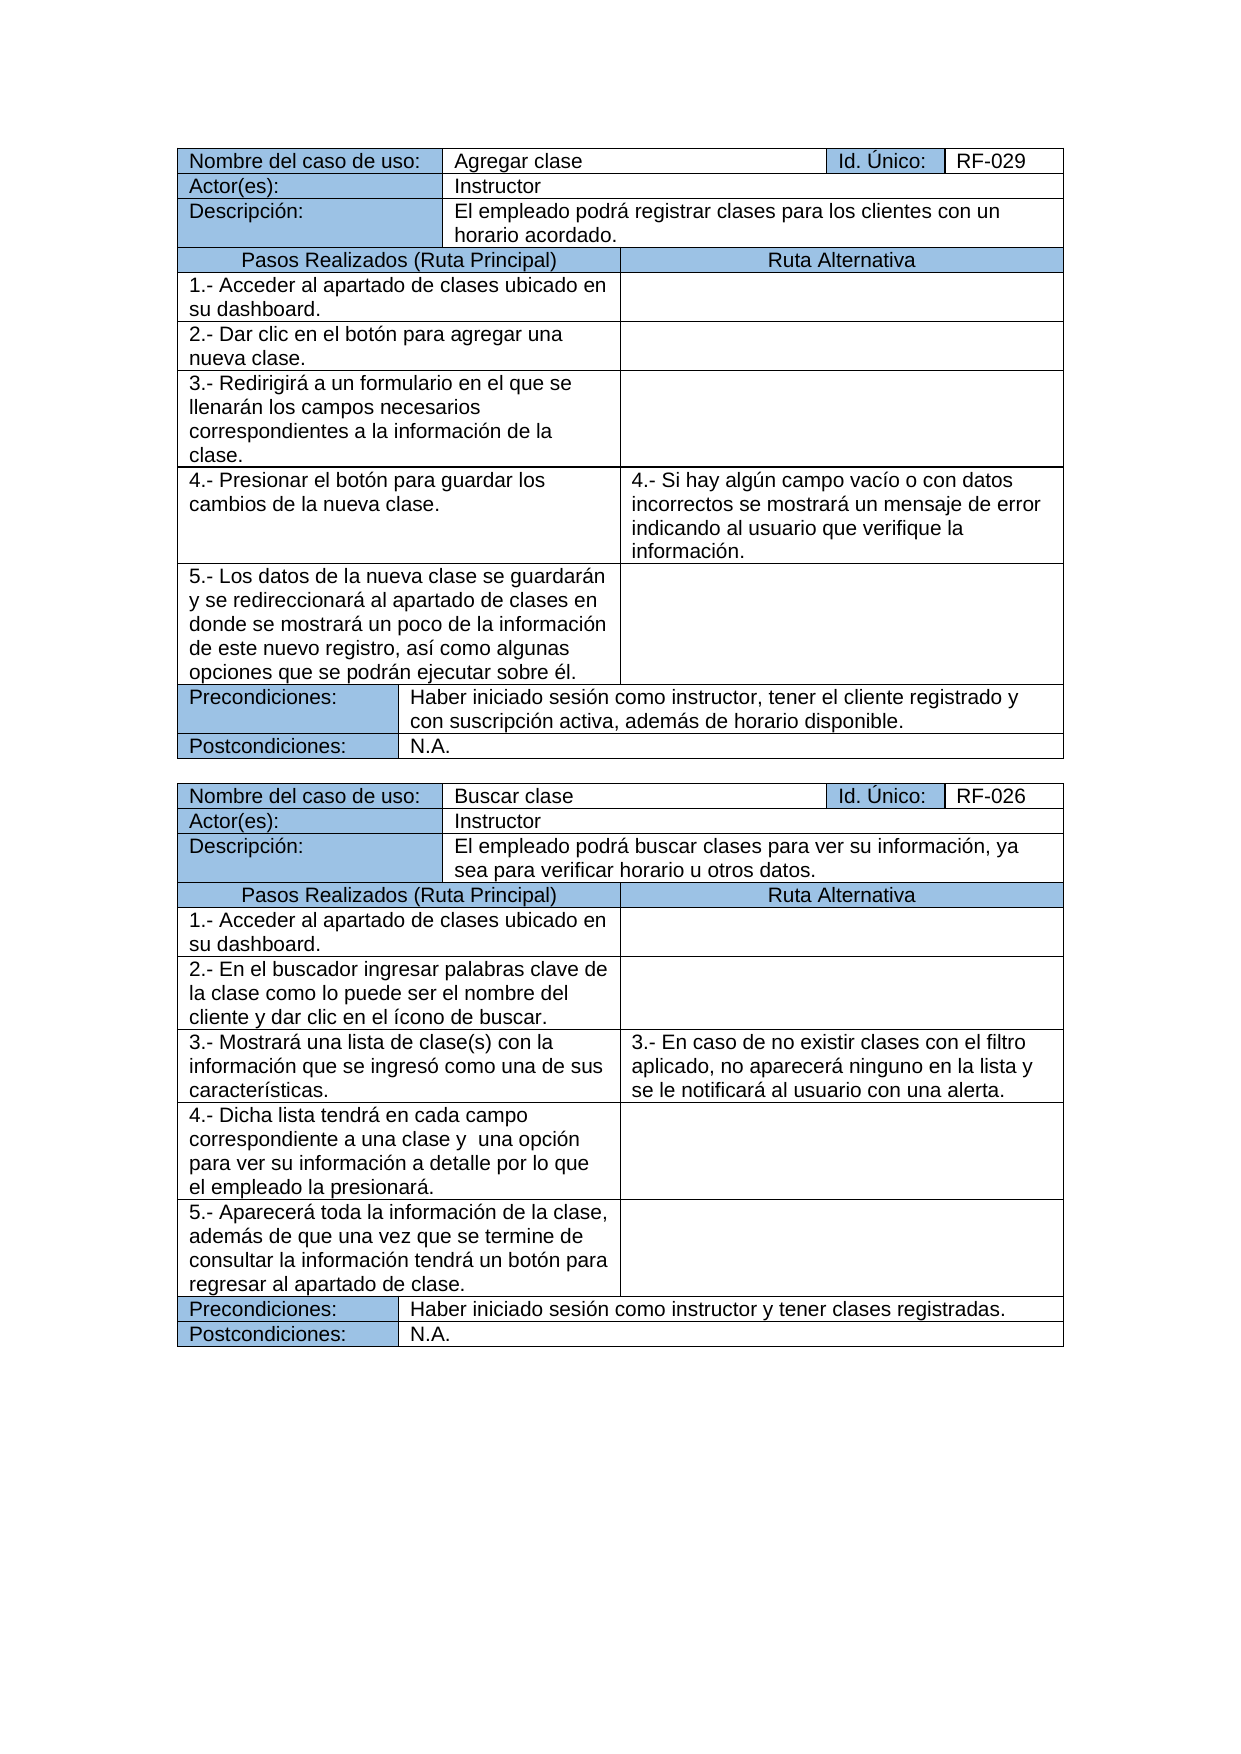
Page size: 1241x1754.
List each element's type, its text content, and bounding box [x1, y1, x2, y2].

table_cell Actor(es): [178, 809, 442, 833]
table_cell N.A. [399, 734, 1063, 758]
table_cell Ruta Alternativa [621, 883, 1063, 907]
table_cell [621, 273, 1063, 321]
table_header Agregar clase [443, 149, 826, 173]
table_header Nombre del caso de uso: [178, 149, 442, 173]
table_cell 1.- Acceder al apartado de clases ubicado en su dashboard. [178, 908, 620, 956]
table_cell Pasos Realizados (Ruta Principal) [178, 883, 620, 907]
table_cell Haber iniciado sesión como instructor y tener clases registradas. [399, 1297, 1063, 1321]
table_header Buscar clase [443, 784, 826, 808]
table_cell Postcondiciones: [178, 734, 398, 758]
table_cell Pasos Realizados (Ruta Principal) [178, 248, 620, 272]
table_cell Postcondiciones: [178, 1322, 398, 1346]
table_cell 3.- Mostrará una lista de clase(s) con la información que se ingresó como una de sus características. [178, 1030, 620, 1102]
table_cell 4.- Dicha lista tendrá en cada campo correspondiente a una clase y una opción para ver su información a detalle por lo que el empleado la presionará. [178, 1103, 620, 1199]
table_cell 3.- Redirigirá a un formulario en el que se llenarán los campos necesarios correspondientes a la información de la clase. [178, 371, 620, 466]
table_cell [621, 371, 1063, 466]
table_header Id. Único: [827, 784, 944, 808]
table_cell [621, 1200, 1063, 1296]
table_header Nombre del caso de uso: [178, 784, 442, 808]
table_cell 1.- Acceder al apartado de clases ubicado en su dashboard. [178, 273, 620, 321]
table_cell Ruta Alternativa [621, 248, 1063, 272]
table_cell [621, 322, 1063, 369]
table_header RF-026 [946, 784, 1063, 808]
table_cell Instructor [443, 174, 1063, 198]
table_cell Descripción: [178, 834, 442, 882]
table_cell El empleado podrá registrar clases para los clientes con un horario acordado. [443, 199, 1063, 247]
table_cell Precondiciones: [178, 1297, 398, 1321]
table_cell El empleado podrá buscar clases para ver su información, ya sea para verificar horario u otros datos. [443, 834, 1063, 882]
table_cell Actor(es): [178, 174, 442, 198]
table_header Id. Único: [827, 149, 944, 173]
table_cell Descripción: [178, 199, 442, 247]
table_cell 2.- Dar clic en el botón para agregar una nueva clase. [178, 322, 620, 369]
table_cell 3.- En caso de no existir clases con el filtro aplicado, no aparecerá ninguno en la lista y se le notificará al usuario con una alerta. [621, 1030, 1063, 1102]
table_cell Precondiciones: [178, 685, 398, 733]
table_header RF-029 [946, 149, 1063, 173]
table_cell 5.- Aparecerá toda la información de la clase, además de que una vez que se termine de consultar la información tendrá un botón para regresar al apartado de clase. [178, 1200, 620, 1296]
table_cell 4.- Si hay algún campo vacío o con datos incorrectos se mostrará un mensaje de error indicando al usuario que verifique la información. [621, 468, 1063, 563]
table_cell [621, 957, 1063, 1029]
table_cell N.A. [399, 1322, 1063, 1346]
table_cell Instructor [443, 809, 1063, 833]
table_cell 4.- Presionar el botón para guardar los cambios de la nueva clase. [178, 468, 620, 563]
table_cell [621, 564, 1063, 684]
table_cell Haber iniciado sesión como instructor, tener el cliente registrado y con suscripción activa, además de horario disponible. [399, 685, 1063, 733]
table_cell 5.- Los datos de la nueva clase se guardarán y se redireccionará al apartado de clases en donde se mostrará un poco de la información de este nuevo registro, así como algunas opciones que se podrán ejecutar sobre él. [178, 564, 620, 684]
table_cell [621, 908, 1063, 956]
table_cell [621, 1103, 1063, 1199]
table_cell 2.- En el buscador ingresar palabras clave de la clase como lo puede ser el nombre del cliente y dar clic en el ícono de buscar. [178, 957, 620, 1029]
